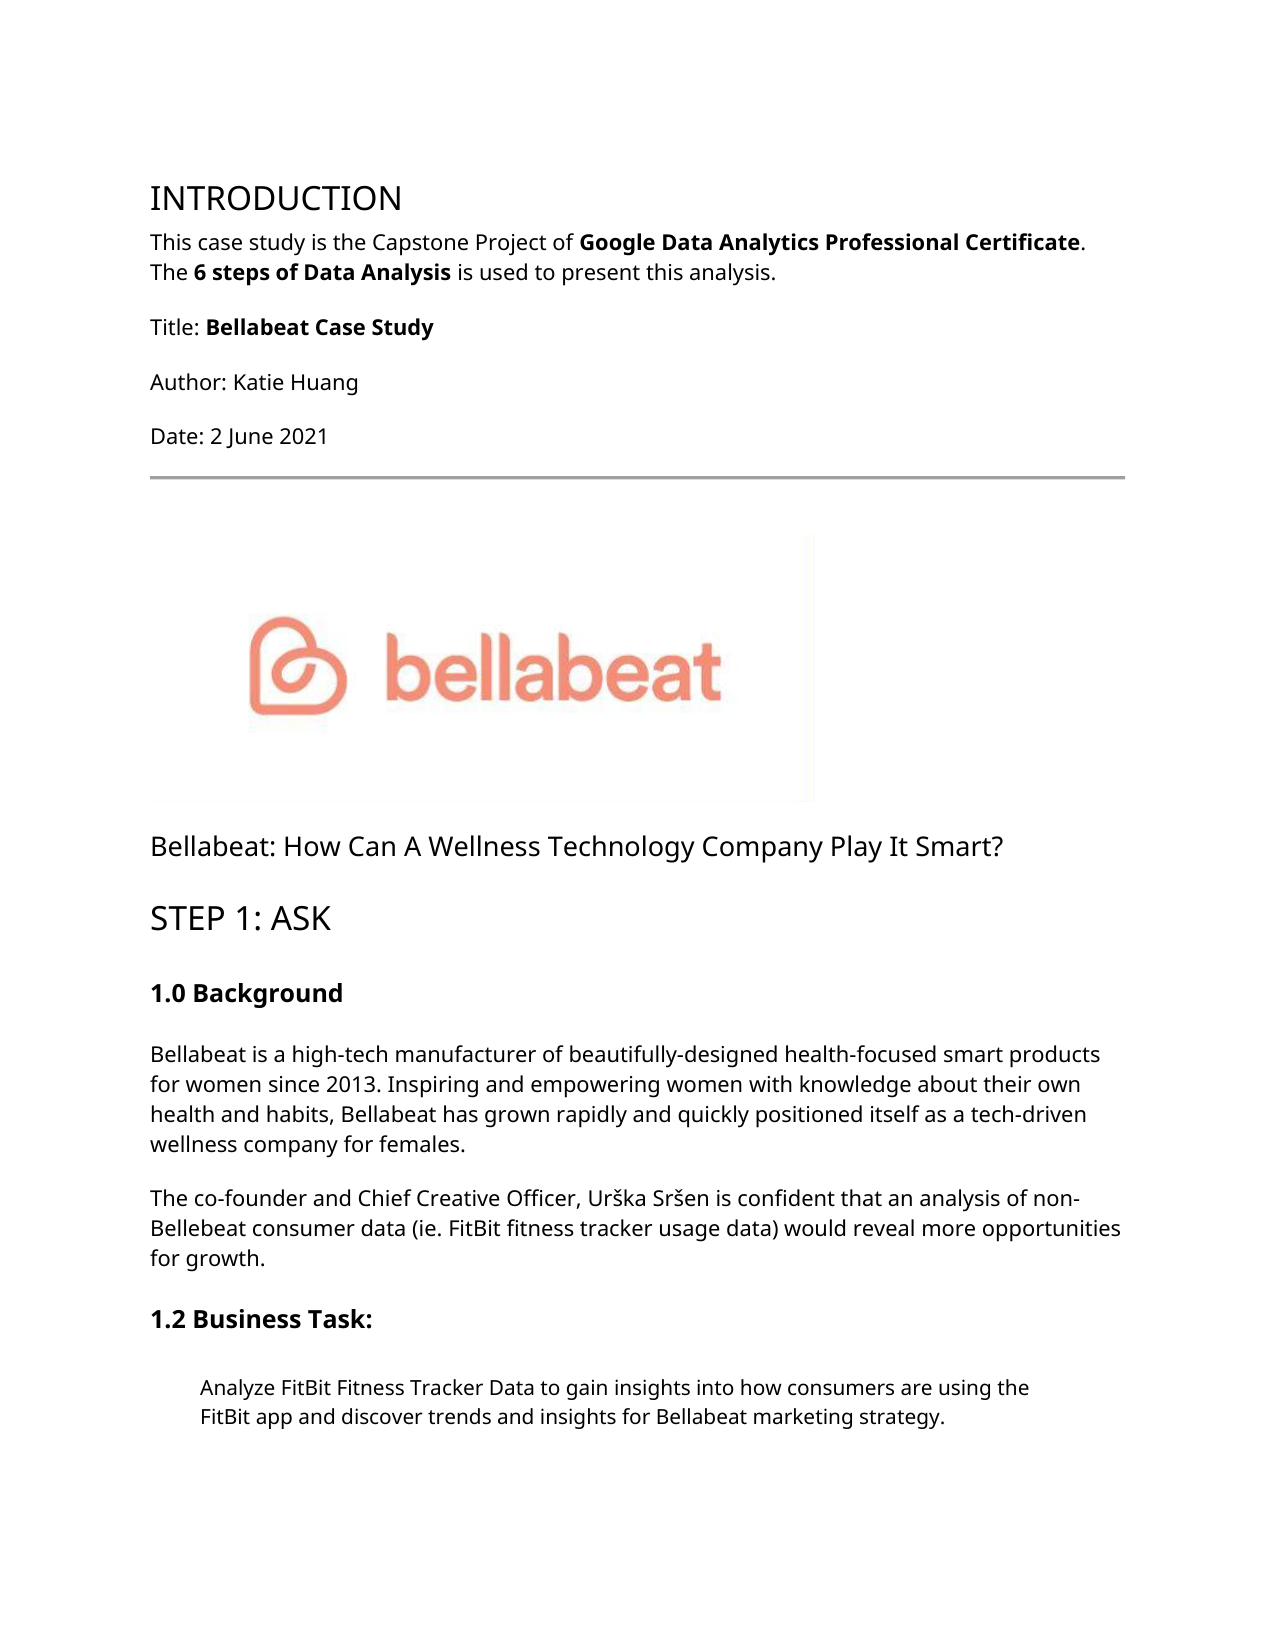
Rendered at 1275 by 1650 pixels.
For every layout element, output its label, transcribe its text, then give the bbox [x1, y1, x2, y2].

text Title: Bellabeat Case Study [150, 312, 1125, 342]
text Date: 2 June 2021 [150, 421, 1125, 451]
subtitle Bellabeat: How Can A Wellness Technology Company Play It Smart? [150, 827, 1125, 864]
text Bellabeat is a high-tech manufacturer of beautifully-designed health-focused smart products for women since 2013. Inspiring and empowering women with knowledge about their own health and habits, Bellabeat has grown rapidly and quickly positioned itself as a tech-driven wellness company for females. [150, 1039, 1125, 1158]
text Analyze FitBit Fitness Tracker Data to gain insights into how consumers are using the FitBit app and discover trends and insights for Bellabeat marketing strategy. [200, 1373, 1075, 1430]
text Author: Katie Huang [150, 367, 1125, 396]
text This case study is the Capstone Project of Google Data Analytics Professional Certificate. The 6 steps of Data Analysis is used to present this analysis. [150, 227, 1125, 287]
subtitle 1.2 Business Task: [150, 1302, 1125, 1336]
subtitle 1.0 Background [150, 976, 1125, 1010]
subtitle STEP 1: ASK [150, 895, 1125, 940]
picture [150, 533, 816, 803]
subtitle INTRODUCTION [150, 175, 1125, 220]
text The co-founder and Chief Creative Officer, Urška Sršen is confident that an analysis of non-Bellebeat consumer data (ie. FitBit fitness tracker usage data) would reveal more opportunities for growth. [150, 1183, 1125, 1273]
